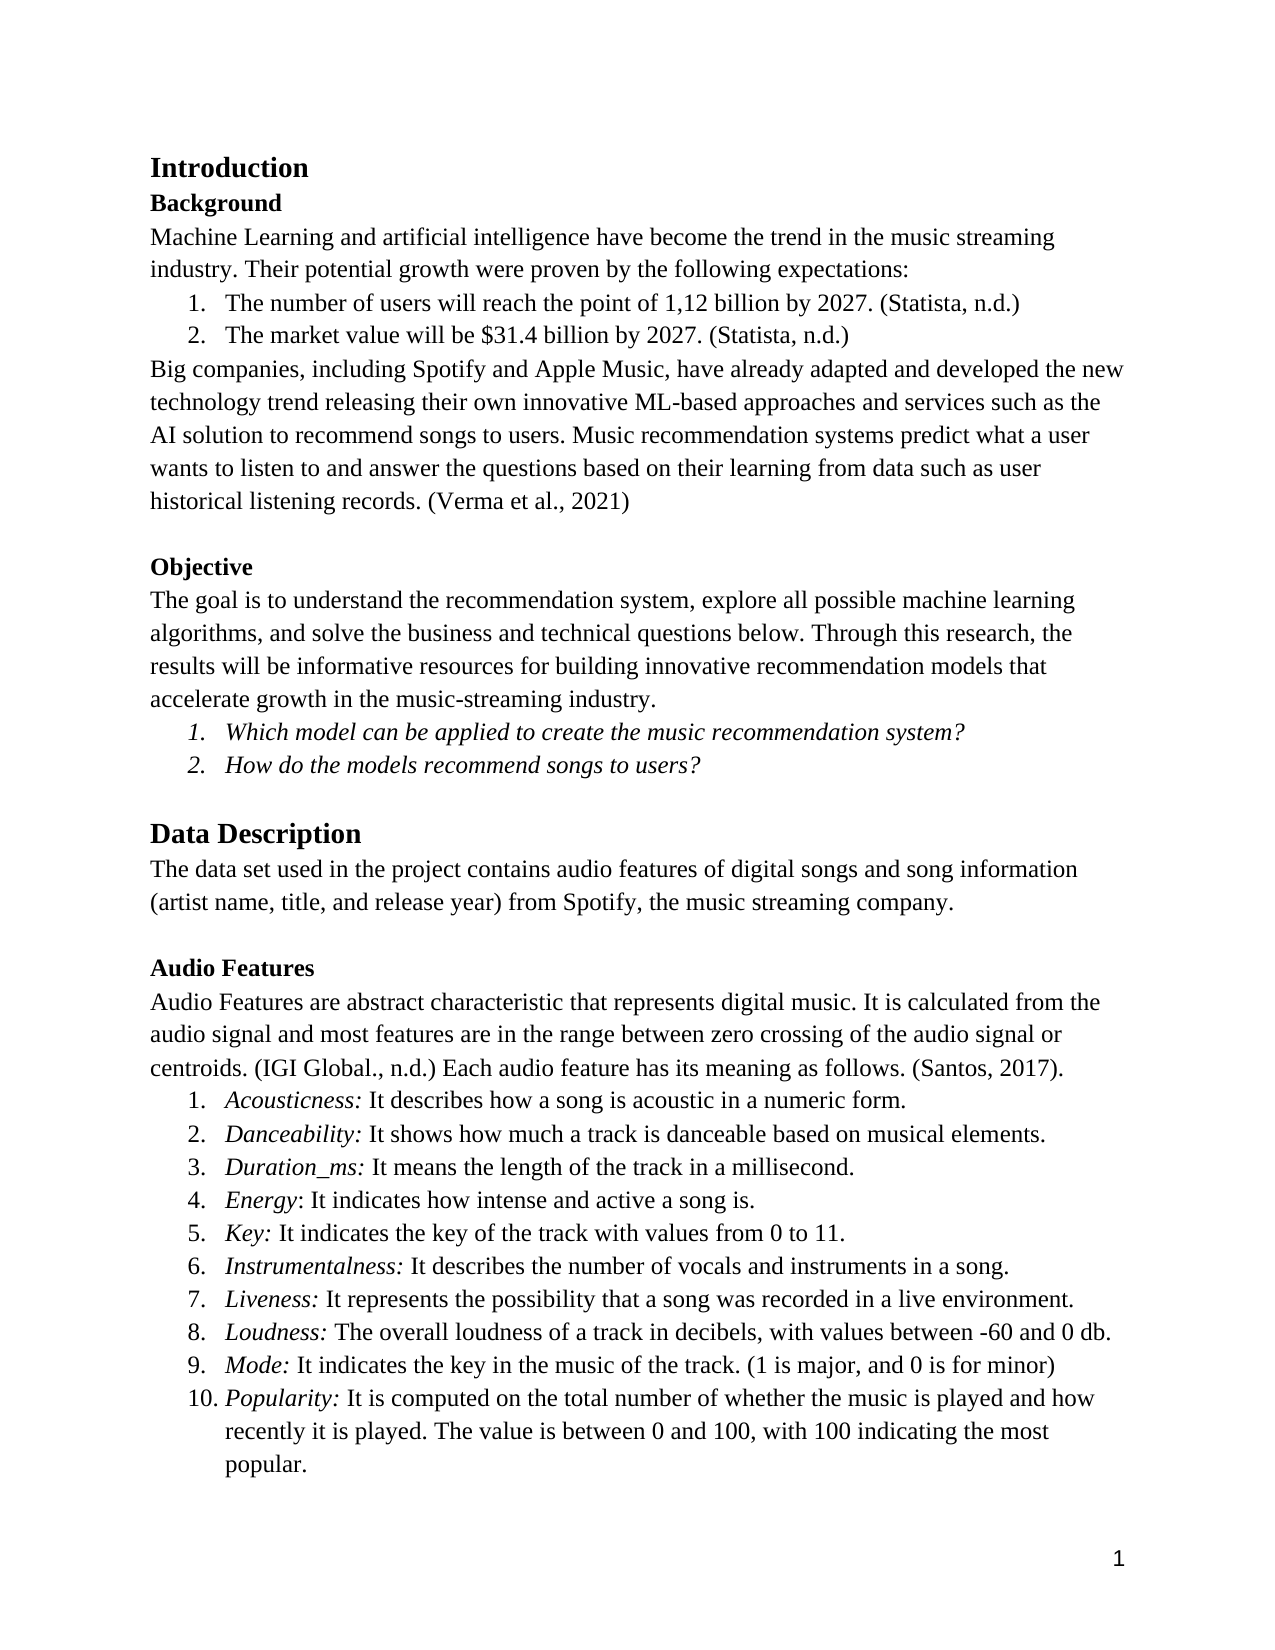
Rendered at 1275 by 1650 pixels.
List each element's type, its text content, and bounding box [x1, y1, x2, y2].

list Popularity: It is computed on the total number of whether the music is played and how recently it is played. The value is between 0 and 100, with 100 indicating the most popular. [187, 1383, 1125, 1478]
text Audio Features are abstract characteristic that represents digital music. It is calculated from the audio signal and most features are in the range between zero crossing of the audio signal or centroids. (IGI Global., n.d.) Each audio feature has its meaning as follows. (Santos, 2017). [150, 987, 1125, 1081]
list Energy: It indicates how intense and active a song is. [187, 1185, 1125, 1213]
text Data Description [150, 816, 1125, 849]
list How do the models recommend songs to users? [187, 750, 1125, 779]
text Objective [150, 552, 1125, 581]
list Loudness: The overall loudness of a track in decibels, with values between -60 and 0 db. [187, 1317, 1125, 1346]
list Instrumentalness: It describes the number of vocals and instruments in a song. [187, 1251, 1125, 1279]
list Duration_ms: It means the length of the track in a millisecond. [187, 1152, 1125, 1180]
text The goal is to understand the recommendation system, explore all possible machine learning algorithms, and solve the business and technical questions below. Through this research, the results will be informative resources for building innovative recommendation models that accelerate growth in the music-streaming industry. [150, 585, 1125, 713]
text Introduction [150, 150, 1125, 183]
list Which model can be applied to create the music recommendation system? [187, 717, 1125, 746]
text Machine Learning and artificial intelligence have become the trend in the music streaming industry. Their potential growth were proven by the following expectations: [150, 222, 1125, 283]
list Danceability: It shows how much a track is danceable based on musical elements. [187, 1119, 1125, 1147]
list Mode: It indicates the key in the music of the track. (1 is major, and 0 is for minor) [187, 1350, 1125, 1378]
text Background [150, 188, 1125, 217]
list The market value will be $31.4 billion by 2027. (Statista, n.d.) [187, 321, 1125, 349]
text Audio Features [150, 953, 1125, 982]
list Acousticness: It describes how a song is acoustic in a numeric form. [187, 1086, 1125, 1114]
list Liveness: It represents the possibility that a song was recorded in a live environment. [187, 1284, 1125, 1312]
text Big companies, including Spotify and Apple Music, have already adapted and developed the new technology trend releasing their own innovative ML-based approaches and services such as the AI solution to recommend songs to users. Music recommendation systems predict what a user wants to listen to and answer the questions based on their learning from data such as user historical listening records. (Verma et al., 2021) [150, 354, 1125, 514]
text The data set used in the project contains audio features of digital songs and song information (artist name, title, and release year) from Spotify, the music streaming company. [150, 854, 1125, 916]
list Key: It indicates the key of the track with values from 0 to 11. [187, 1218, 1125, 1246]
list The number of users will reach the point of 1,12 billion by 2027. (Statista, n.d.) [187, 288, 1125, 316]
